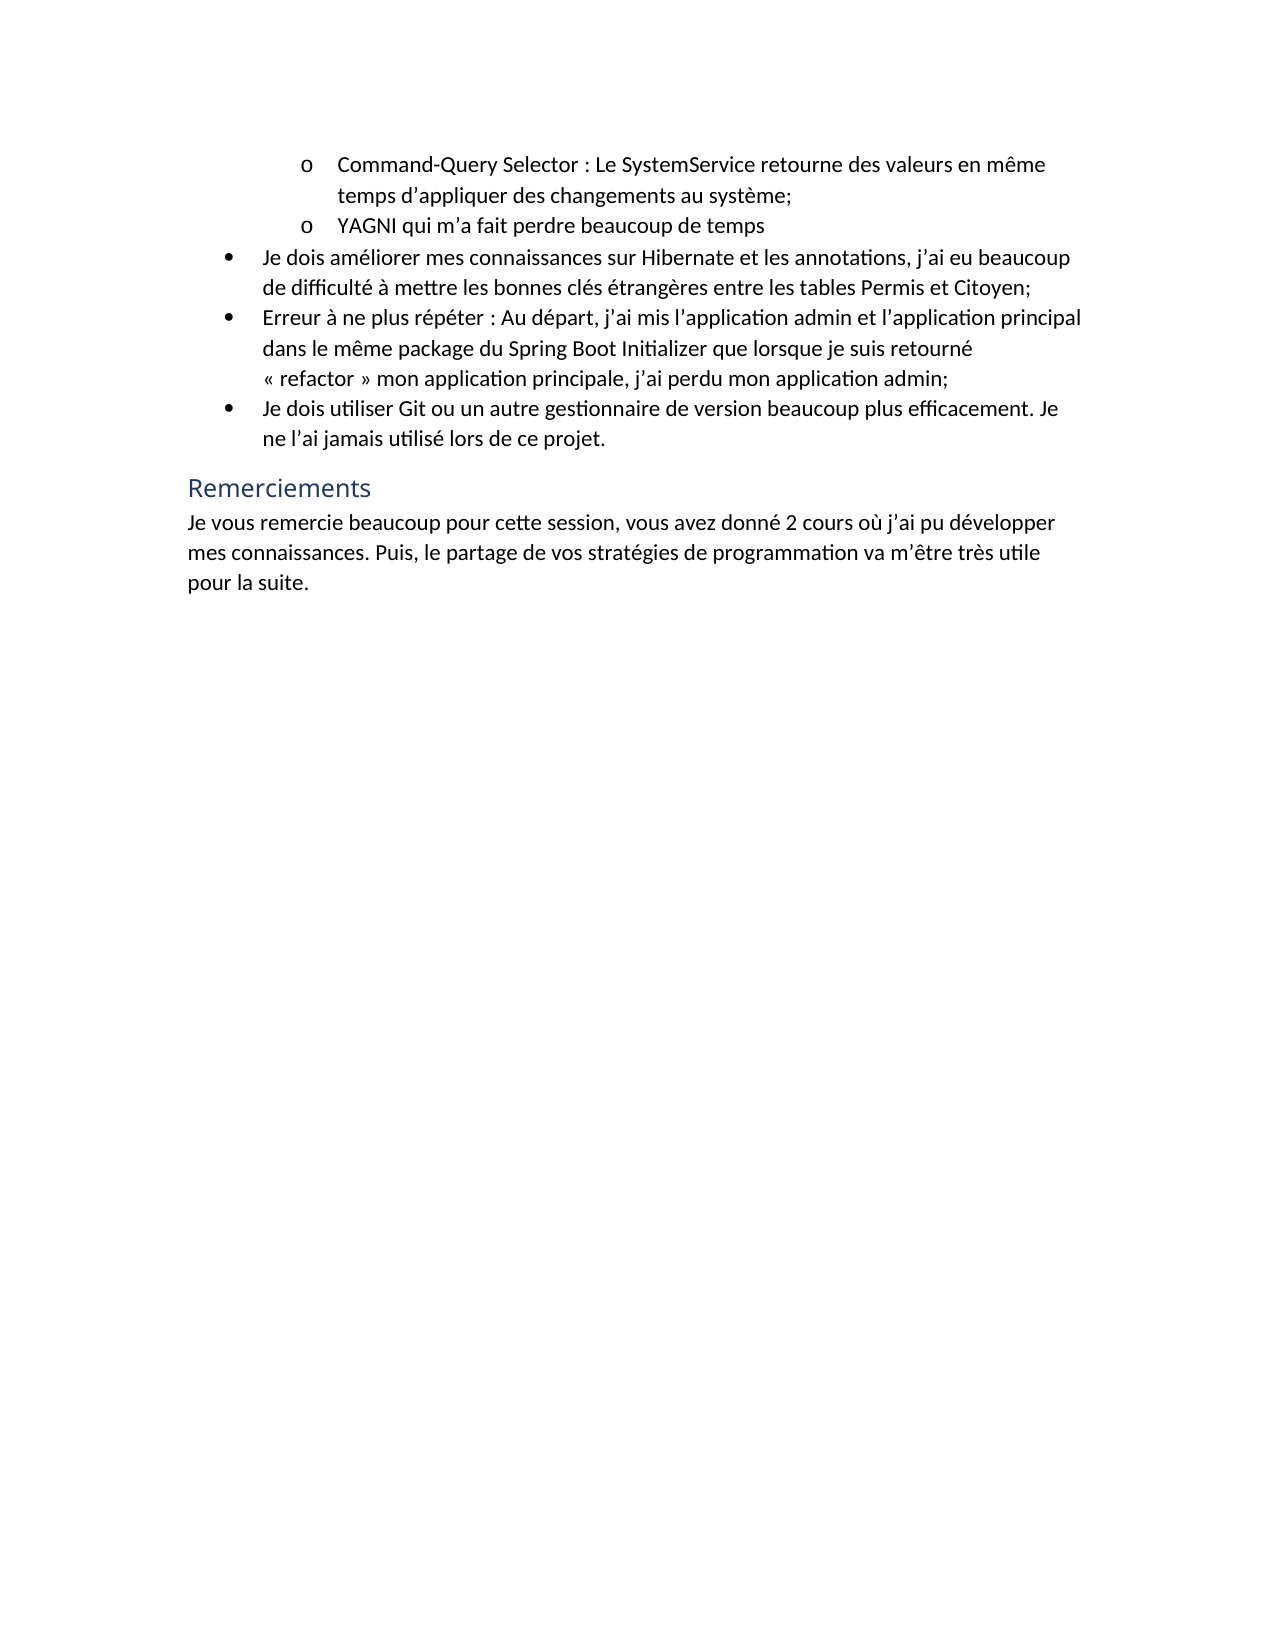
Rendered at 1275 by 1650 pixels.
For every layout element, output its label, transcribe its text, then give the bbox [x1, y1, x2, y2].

list Erreur à ne plus répéter : Au départ, j’ai mis l’application admin et l’application principal dans le même package du Spring Boot Initializer que lorsque je suis retourné « refactor » mon application principale, j’ai perdu mon application admin; [225, 303, 1087, 392]
subtitle Remerciements [187, 471, 1087, 505]
list Command-Query Selector : Le SystemService retourne des valeurs en même temps d’appliquer des changements au système; [300, 150, 1087, 209]
list Je dois utiliser Git ou un autre gestionnaire de version beaucoup plus efficacement. Je ne l’ai jamais utilisé lors de ce projet. [225, 394, 1087, 452]
list YAGNI qui m’a fait perdre beaucoup de temps [300, 212, 1087, 241]
text Je vous remercie beaucoup pour cette session, vous avez donné 2 cours où j’ai pu développer mes connaissances. Puis, le partage de vos stratégies de programmation va m’être très utile pour la suite. [187, 508, 1087, 596]
list Je dois améliorer mes connaissances sur Hibernate et les annotations, j’ai eu beaucoup de difficulté à mettre les bonnes clés étrangères entre les tables Permis et Citoyen; [225, 243, 1087, 301]
